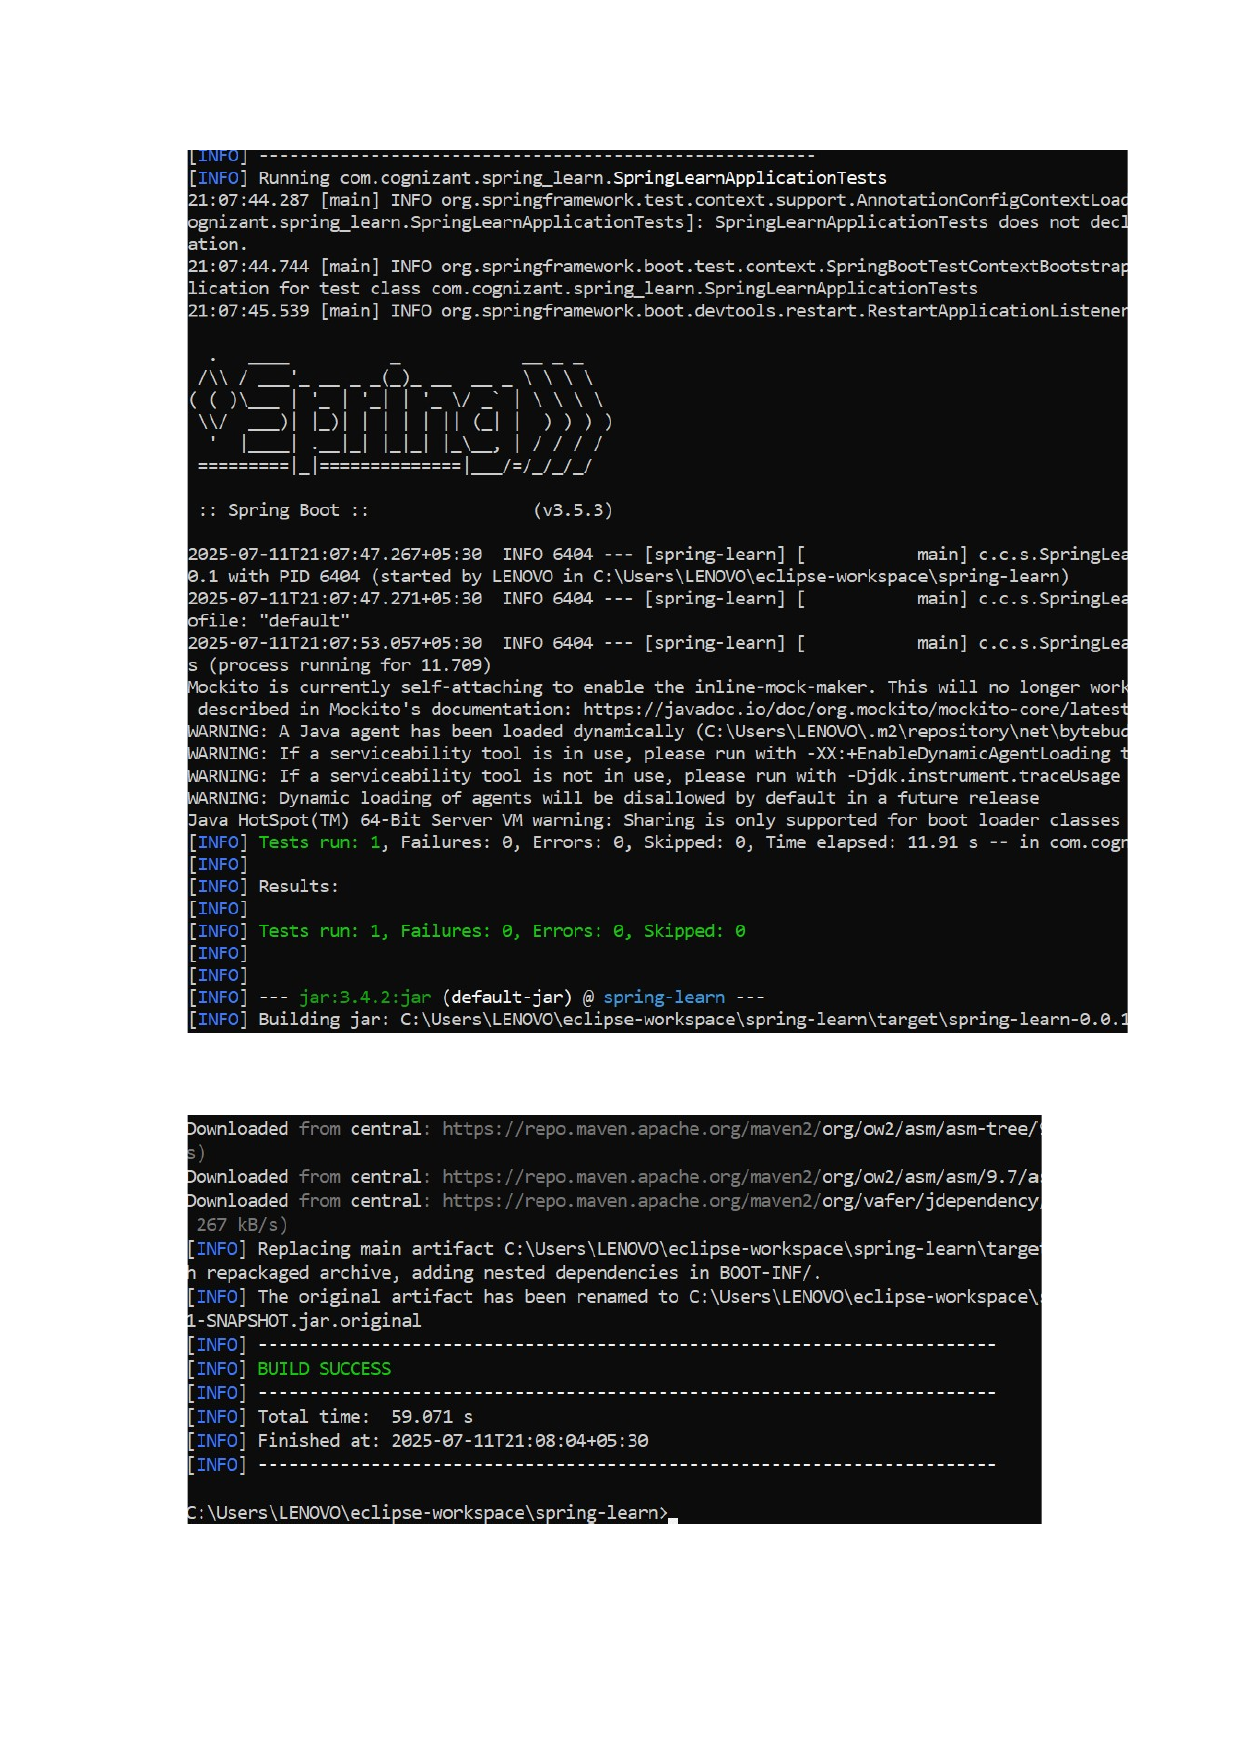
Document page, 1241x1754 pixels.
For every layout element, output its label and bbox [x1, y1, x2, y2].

picture [187, 150, 1128, 1033]
picture [187, 1115, 1042, 1524]
